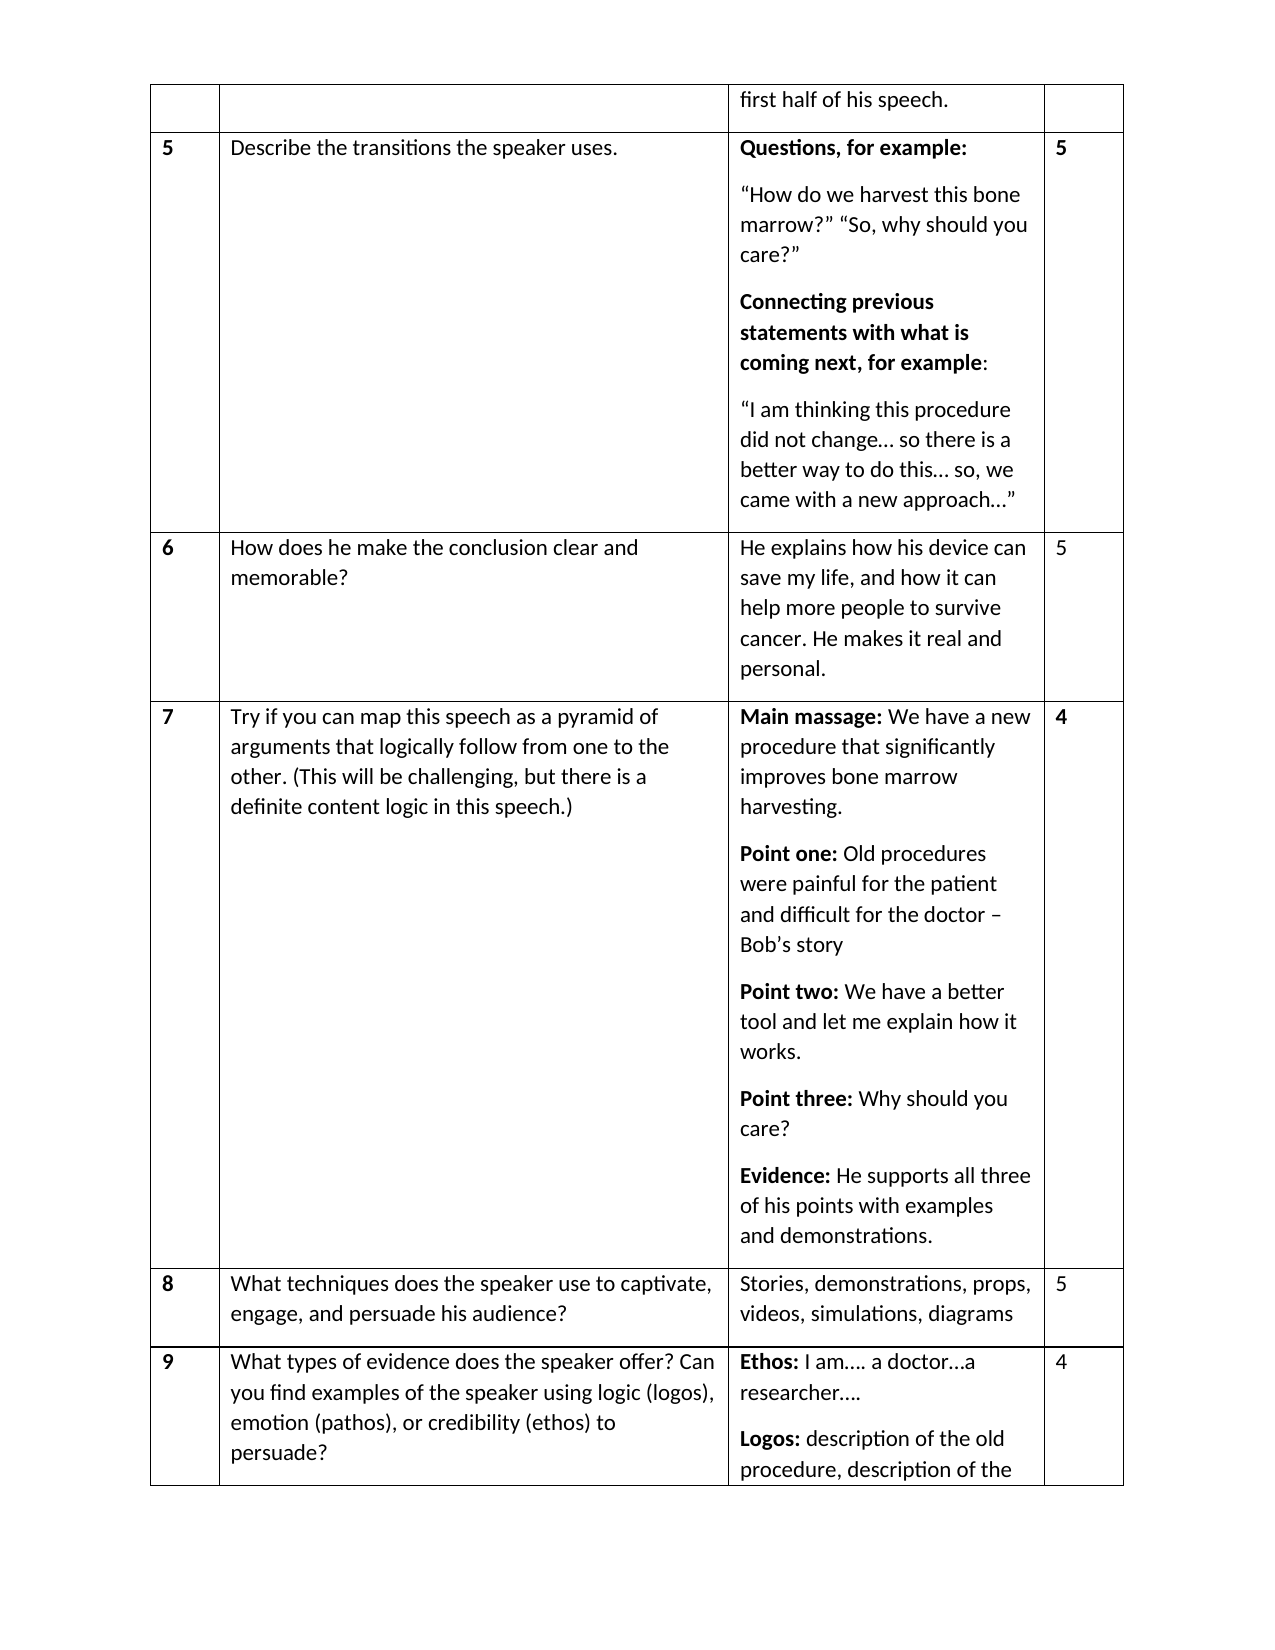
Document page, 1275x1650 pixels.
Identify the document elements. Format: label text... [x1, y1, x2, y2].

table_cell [220, 85, 728, 132]
table_cell Questions, for example: “How do we harvest this bone marrow?” “So, why should you care?” Connecting previous statements with what is coming next, for example: “I am thinking this procedure did not change… so there is a better way to do this… so, we came with a new approach…” [729, 133, 1044, 532]
table_cell Main massage: We have a new procedure that significantly improves bone marrow harvesting. Point one: Old procedures were painful for the patient and difficult for the doctor – Bob’s story Point two: We have a better tool and let me explain how it works. Point three: Why should you care? Evidence: He supports all three of his points with examples and demonstrations. [729, 702, 1044, 1268]
table_cell 5 [1045, 133, 1123, 532]
table_cell Stories, demonstrations, props, videos, simulations, diagrams [729, 1269, 1044, 1346]
table_cell 4 [1045, 702, 1123, 1268]
table_cell 9 [151, 1348, 219, 1485]
table_cell How does he make the conclusion clear and memorable? [220, 533, 728, 701]
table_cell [220, 1348, 728, 1485]
table_cell 4 [1045, 1348, 1123, 1485]
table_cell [729, 1348, 1044, 1485]
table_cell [729, 85, 1044, 132]
table_cell 5 [1045, 533, 1123, 701]
table_cell 3 [1045, 85, 1123, 132]
table_cell What techniques does the speaker use to captivate, engage, and persuade his audience? [220, 1269, 728, 1346]
table_cell Try if you can map this speech as a pyramid of arguments that logically follow from one to the other. (This will be challenging, but there is a definite content logic in this speech.) [220, 702, 728, 1268]
table_cell 8 [151, 1269, 219, 1346]
table_cell 5 [151, 133, 219, 532]
table_cell He explains how his device can save my life, and how it can help more people to survive cancer. He makes it real and personal. [729, 533, 1044, 701]
table_cell 7 [151, 702, 219, 1268]
table_cell 4 [151, 85, 219, 132]
table_cell 6 [151, 533, 219, 701]
table_cell Describe the transitions the speaker uses. [220, 133, 728, 532]
table_cell 5 [1045, 1269, 1123, 1346]
